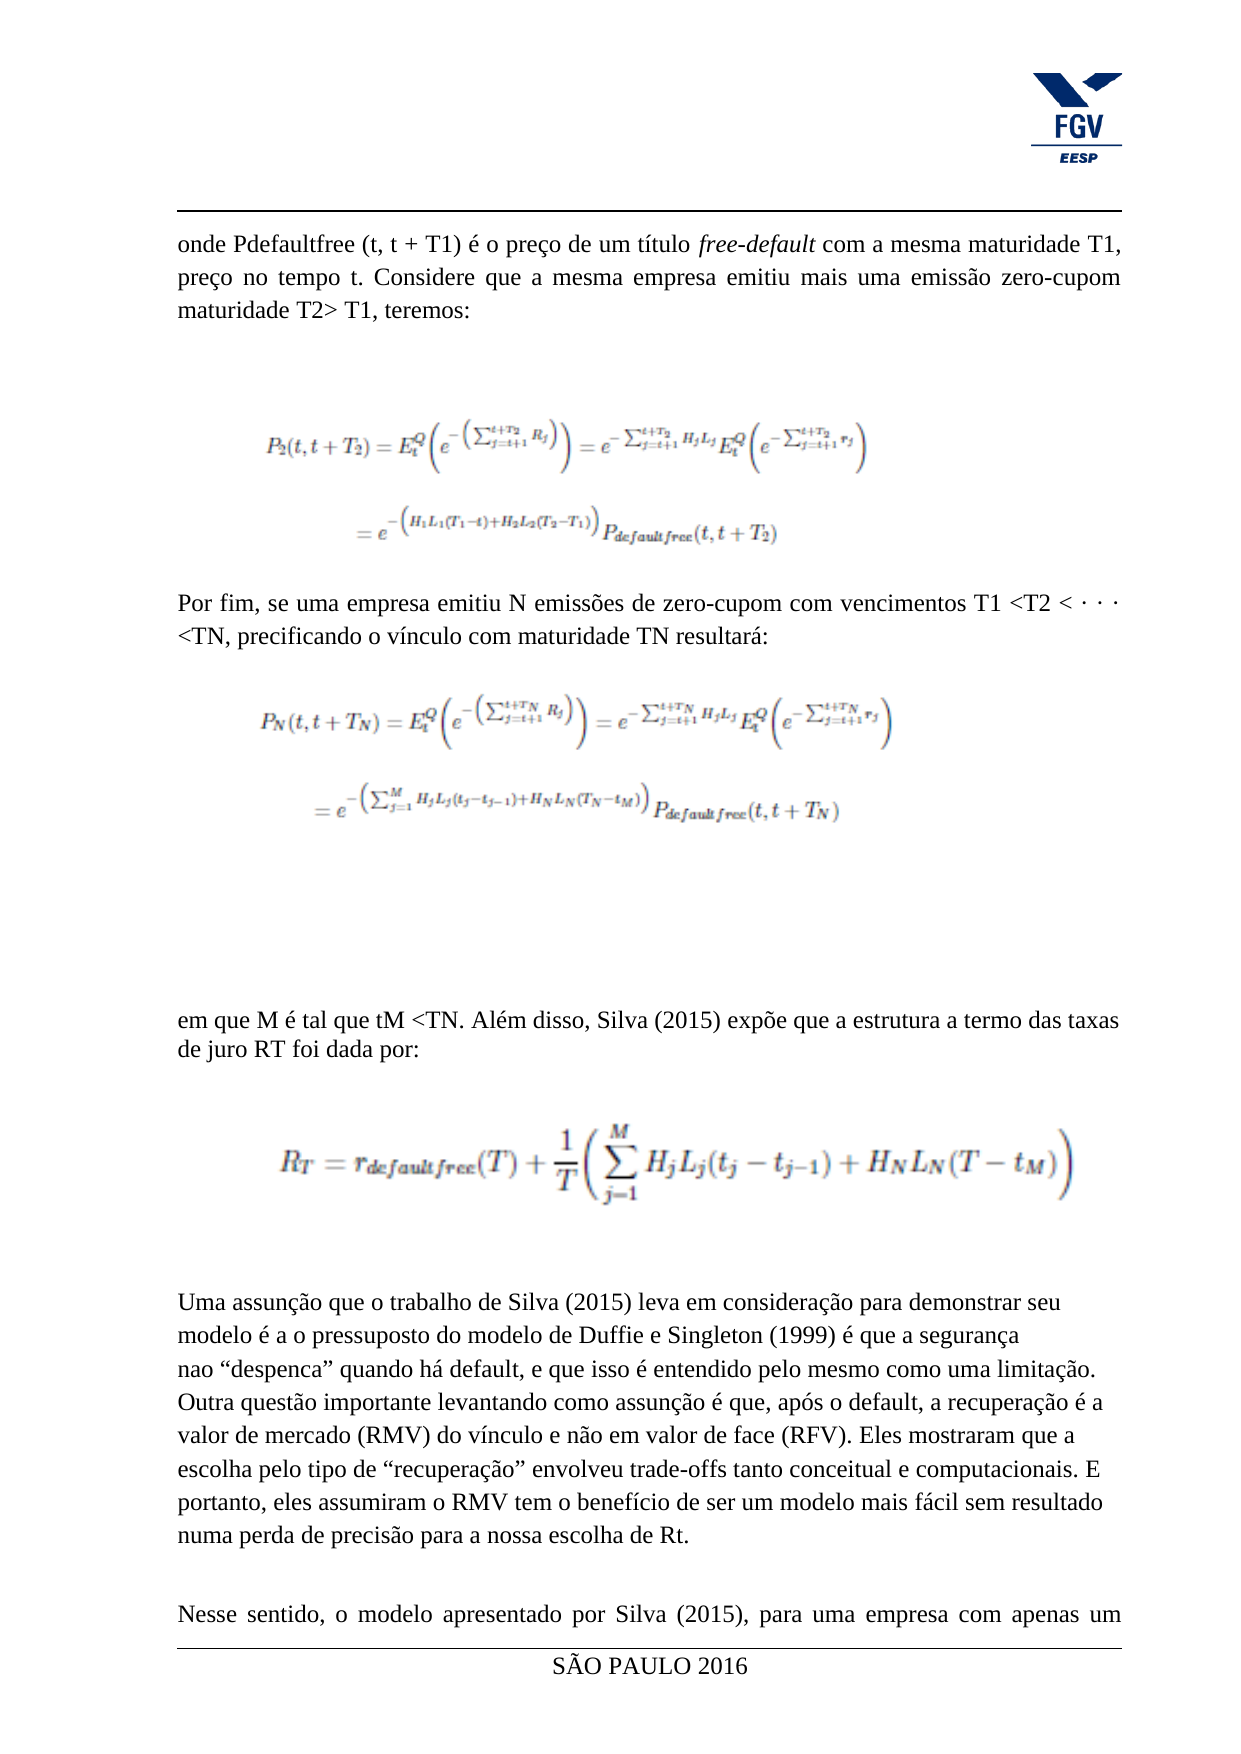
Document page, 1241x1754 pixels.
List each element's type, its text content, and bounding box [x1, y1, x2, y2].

text em que M é tal que tM <TN. Além disso, Silva (2015) expõe que a estrutura a termo das taxas de juro RT foi dada por: [177, 1006, 1122, 1063]
text onde Pdefaultfree (t, t + T1) é o preço de um título free-default com a mesma maturidade T1, preço no tempo t. Considere que a mesma empresa emitiu mais uma emissão zero-cupom maturidade T2> T1, teremos: [177, 224, 1122, 324]
text Uma assunção que o trabalho de Silva (2015) leva em consideração para demonstrar seu modelo é a o pressuposto do modelo de Duffie e Singleton (1999) é que a segurança nao “despenca” quando há default, e que isso é entendido pelo mesmo como uma limitação. Outra questão importante levantando como assunção é que, após o default, a recuperação é a valor de mercado (RMV) do vínculo e não em valor de face (RFV). Eles mostraram que a escolha pelo tipo de “recuperação” envolveu trade-offs tanto conceitual e computacionais. E portanto, eles assumiram o RMV tem o benefício de ser um modelo mais fácil sem resultado numa perda de precisão para a nossa escolha de Rt. [177, 1282, 1122, 1549]
picture [1031, 73, 1123, 163]
text Por fim, se uma empresa emitiu N emissões de zero-cupom com vencimentos T1 <T2 < · · · <TN, precificando o vínculo com maturidade TN resultará: [177, 583, 1122, 650]
